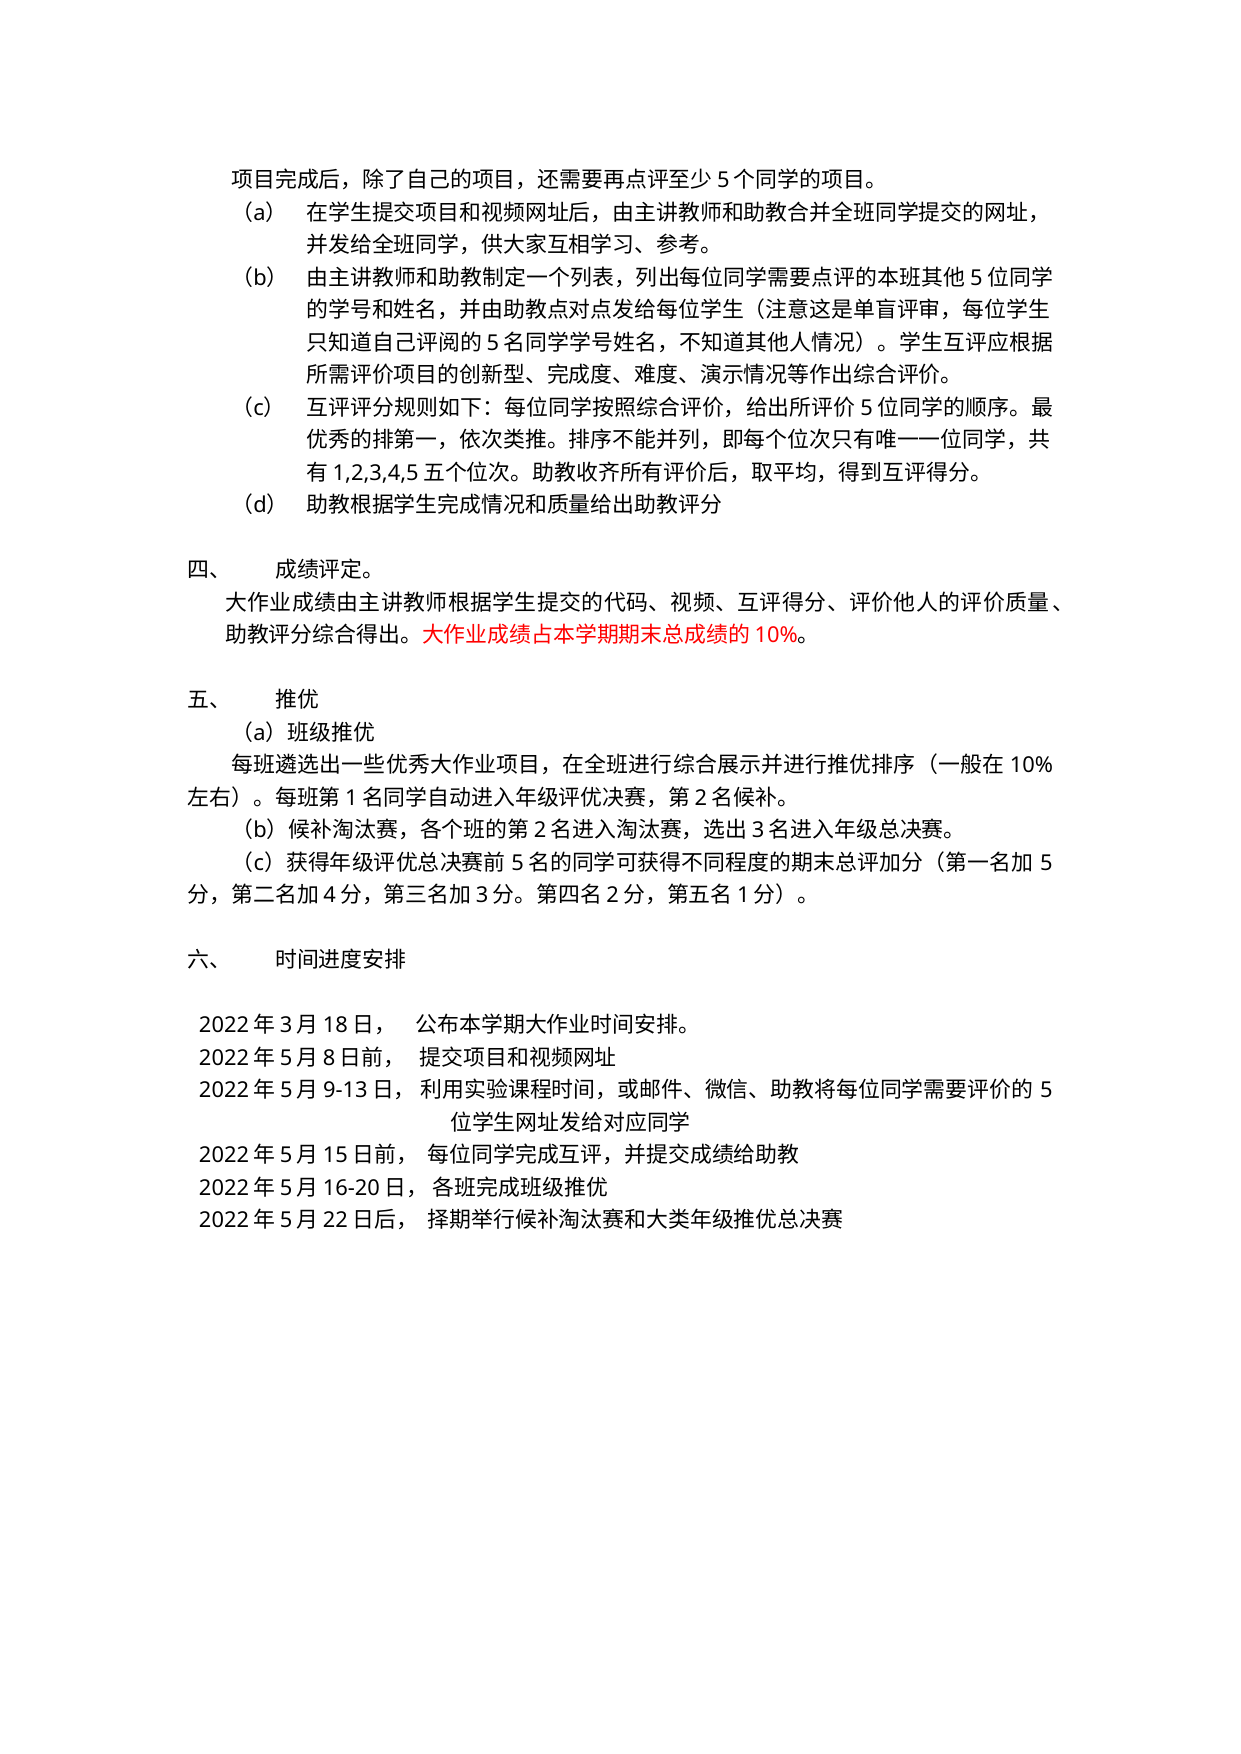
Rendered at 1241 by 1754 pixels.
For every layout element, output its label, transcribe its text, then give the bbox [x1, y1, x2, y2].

text 2022年5月8日前， 提交项目和视频网址 [187, 1039, 1053, 1072]
text 2022年3月18日， 公布本学期大作业时间安排。 [187, 1007, 1053, 1039]
list 推优 [187, 682, 1053, 714]
text 2022年5月22日后， 择期举行候补淘汰赛和大类年级推优总决赛 [187, 1202, 1053, 1234]
text （b）候补淘汰赛，各个班的第2名进入淘汰赛，选出3名进入年级总决赛。 [187, 812, 1053, 844]
list 成绩评定。 [187, 552, 1053, 584]
list 助教根据学生完成情况和质量给出助教评分 [231, 487, 1053, 519]
list 由主讲教师和助教制定一个列表，列出每位同学需要点评的本班其他5位同学的学号和姓名，并由助教点对点发给每位学生（注意这是单盲评审，每位学生只知道自己评阅的5名同学学号姓名，不知道其他人情况）。学生互评应根据所需评价项目的创新型、完成度、难度、演示情况等作出综合评价。 [231, 259, 1053, 389]
text 2022年5月16-20日， 各班完成班级推优 [187, 1169, 1053, 1202]
text 每班遴选出一些优秀大作业项目，在全班进行综合展示并进行推优排序（一般在10%左右）。每班第1名同学自动进入年级评优决赛，第2名候补。 [187, 747, 1053, 812]
list 在学生提交项目和视频网址后，由主讲教师和助教合并全班同学提交的网址，并发给全班同学，供大家互相学习、参考。 [231, 194, 1053, 259]
text （c）获得年级评优总决赛前5名的同学可获得不同程度的期末总评加分（第一名加5分，第二名加4分，第三名加3分。第四名2分，第五名1分）。 [187, 844, 1053, 909]
text （a）班级推优 [187, 714, 1053, 747]
list 大作业成绩由主讲教师根据学生提交的代码、视频、互评得分、评价他人的评价质量、助教评分综合得出。大作业成绩占本学期期末总成绩的10%。 [225, 584, 1053, 649]
text 2022年5月9-13日， 利用实验课程时间，或邮件、微信、助教将每位同学需要评价的5位学生网址发给对应同学 [187, 1072, 1053, 1137]
text 2022年5月15日前， 每位同学完成互评，并提交成绩给助教 [187, 1137, 1053, 1169]
list 互评评分规则如下：每位同学按照综合评价，给出所评价5位同学的顺序。最优秀的排第一，依次类推。排序不能并列，即每个位次只有唯一一位同学，共有1,2,3,4,5五个位次。助教收齐所有评价后，取平均，得到互评得分。 [231, 389, 1053, 487]
list 时间进度安排 [187, 942, 1053, 974]
text 项目完成后，除了自己的项目，还需要再点评至少5个同学的项目。 [187, 162, 1053, 194]
